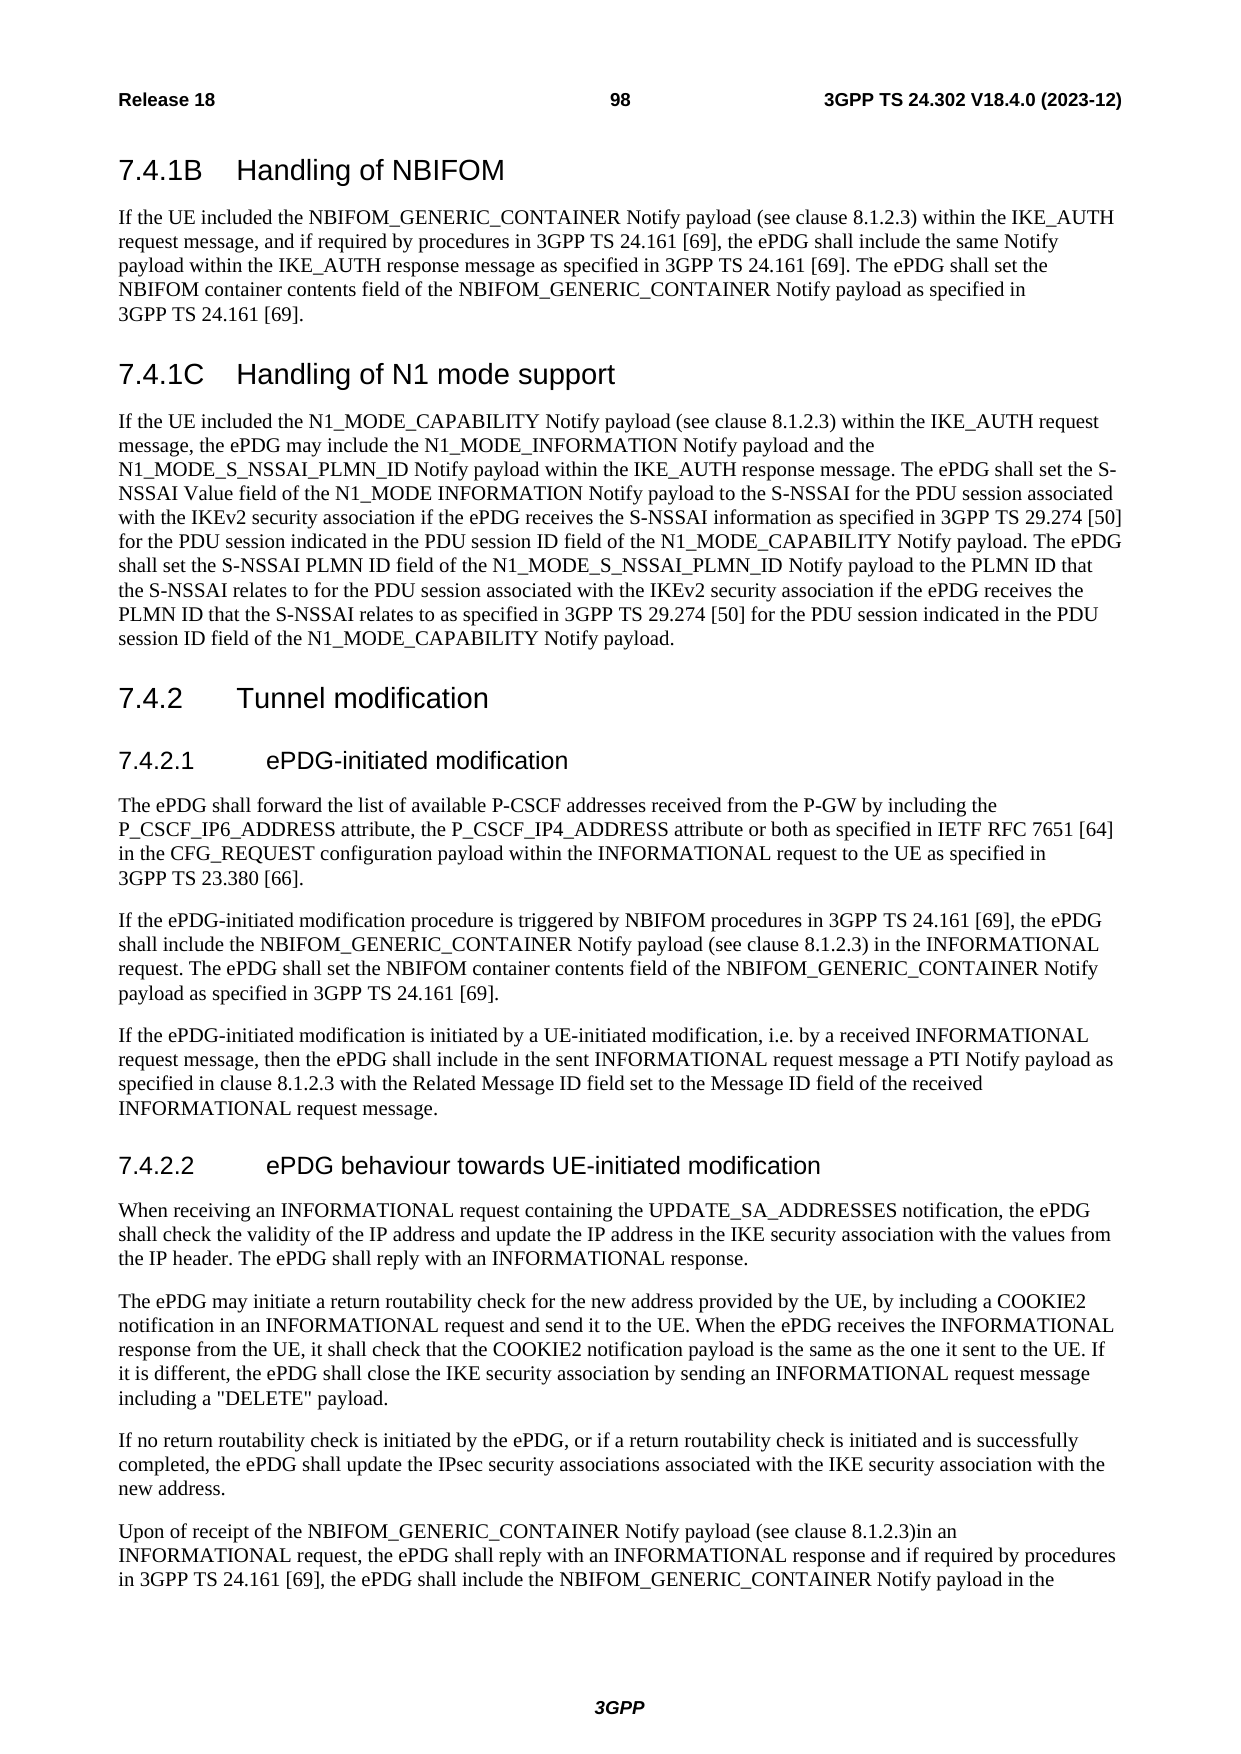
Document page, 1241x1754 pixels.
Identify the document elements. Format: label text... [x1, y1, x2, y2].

subtitle 7.4.2 Tunnel modification [118, 681, 1122, 714]
text If no return routability check is initiated by the ePDG, or if a return routability check is initiated and is successfully completed, the ePDG shall update the IPsec security associations associated with the IKE security association with the new address. [118, 1428, 1122, 1500]
text When receiving an INFORMATIONAL request containing the UPDATE_SA_ADDRESSES notification, the ePDG shall check the validity of the IP address and update the IP address in the IKE security association with the values from the IP header. The ePDG shall reply with an INFORMATIONAL response. [118, 1198, 1122, 1270]
text If the ePDG-initiated modification procedure is triggered by NBIFOM procedures in 3GPP TS 24.161 [69], the ePDG shall include the NBIFOM_GENERIC_CONTAINER Notify payload (see clause 8.1.2.3) in the INFORMATIONAL request. The ePDG shall set the NBIFOM container contents field of the NBIFOM_GENERIC_CONTAINER Notify payload as specified in 3GPP TS 24.161 [69]. [118, 908, 1122, 1004]
text If the UE included the N1_MODE_CAPABILITY Notify payload (see clause 8.1.2.3) within the IKE_AUTH request message, the ePDG may include the N1_MODE_INFORMATION Notify payload and the N1_MODE_S_NSSAI_PLMN_ID Notify payload within the IKE_AUTH response message. The ePDG shall set the S-NSSAI Value field of the N1_MODE INFORMATION Notify payload to the S-NSSAI for the PDU session associated with the IKEv2 security association if the ePDG receives the S-NSSAI information as specified in 3GPP TS 29.274 [50] for the PDU session indicated in the PDU session ID field of the N1_MODE_CAPABILITY Notify payload. The ePDG shall set the S-NSSAI PLMN ID field of the N1_MODE_S_NSSAI_PLMN_ID Notify payload to the PLMN ID that the S-NSSAI relates to for the PDU session associated with the IKEv2 security association if the ePDG receives the PLMN ID that the S-NSSAI relates to as specified in 3GPP TS 29.274 [50] for the PDU session indicated in the PDU session ID field of the N1_MODE_CAPABILITY Notify payload. [118, 409, 1122, 650]
text If the UE included the NBIFOM_GENERIC_CONTAINER Notify payload (see clause 8.1.2.3) within the IKE_AUTH request message, and if required by procedures in 3GPP TS 24.161 [69], the ePDG shall include the same Notify payload within the IKE_AUTH response message as specified in 3GPP TS 24.161 [69]. The ePDG shall set the NBIFOM container contents field of the NBIFOM_GENERIC_CONTAINER Notify payload as specified in 3GPP TS 24.161 [69]. [118, 205, 1122, 326]
subtitle 7.4.2.2 ePDG behaviour towards UE-initiated modification [118, 1151, 1122, 1179]
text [118, 1519, 1122, 1591]
text The ePDG may initiate a return routability check for the new address provided by the UE, by including a COOKIE2 notification in an INFORMATIONAL request and send it to the UE. When the ePDG receives the INFORMATIONAL response from the UE, it shall check that the COOKIE2 notification payload is the same as the one it sent to the UE. If it is different, the ePDG shall close the IKE security association by sending an INFORMATIONAL request message including a "DELETE" payload. [118, 1289, 1122, 1409]
text If the ePDG-initiated modification is initiated by a UE-initiated modification, i.e. by a received INFORMATIONAL request message, then the ePDG shall include in the sent INFORMATIONAL request message a PTI Notify payload as specified in clause 8.1.2.3 with the Related Message ID field set to the Message ID field of the received INFORMATIONAL request message. [118, 1023, 1122, 1119]
subtitle 7.4.1B Handling of NBIFOM [118, 153, 1122, 186]
text The ePDG shall forward the list of available P-CSCF addresses received from the P-GW by including the P_CSCF_IP6_ADDRESS attribute, the P_CSCF_IP4_ADDRESS attribute or both as specified in IETF RFC 7651 [64] in the CFG_REQUEST configuration payload within the INFORMATIONAL request to the UE as specified in 3GPP TS 23.380 [66]. [118, 793, 1122, 889]
subtitle 7.4.1C Handling of N1 mode support [118, 357, 1122, 390]
subtitle 7.4.2.1 ePDG-initiated modification [118, 746, 1122, 774]
